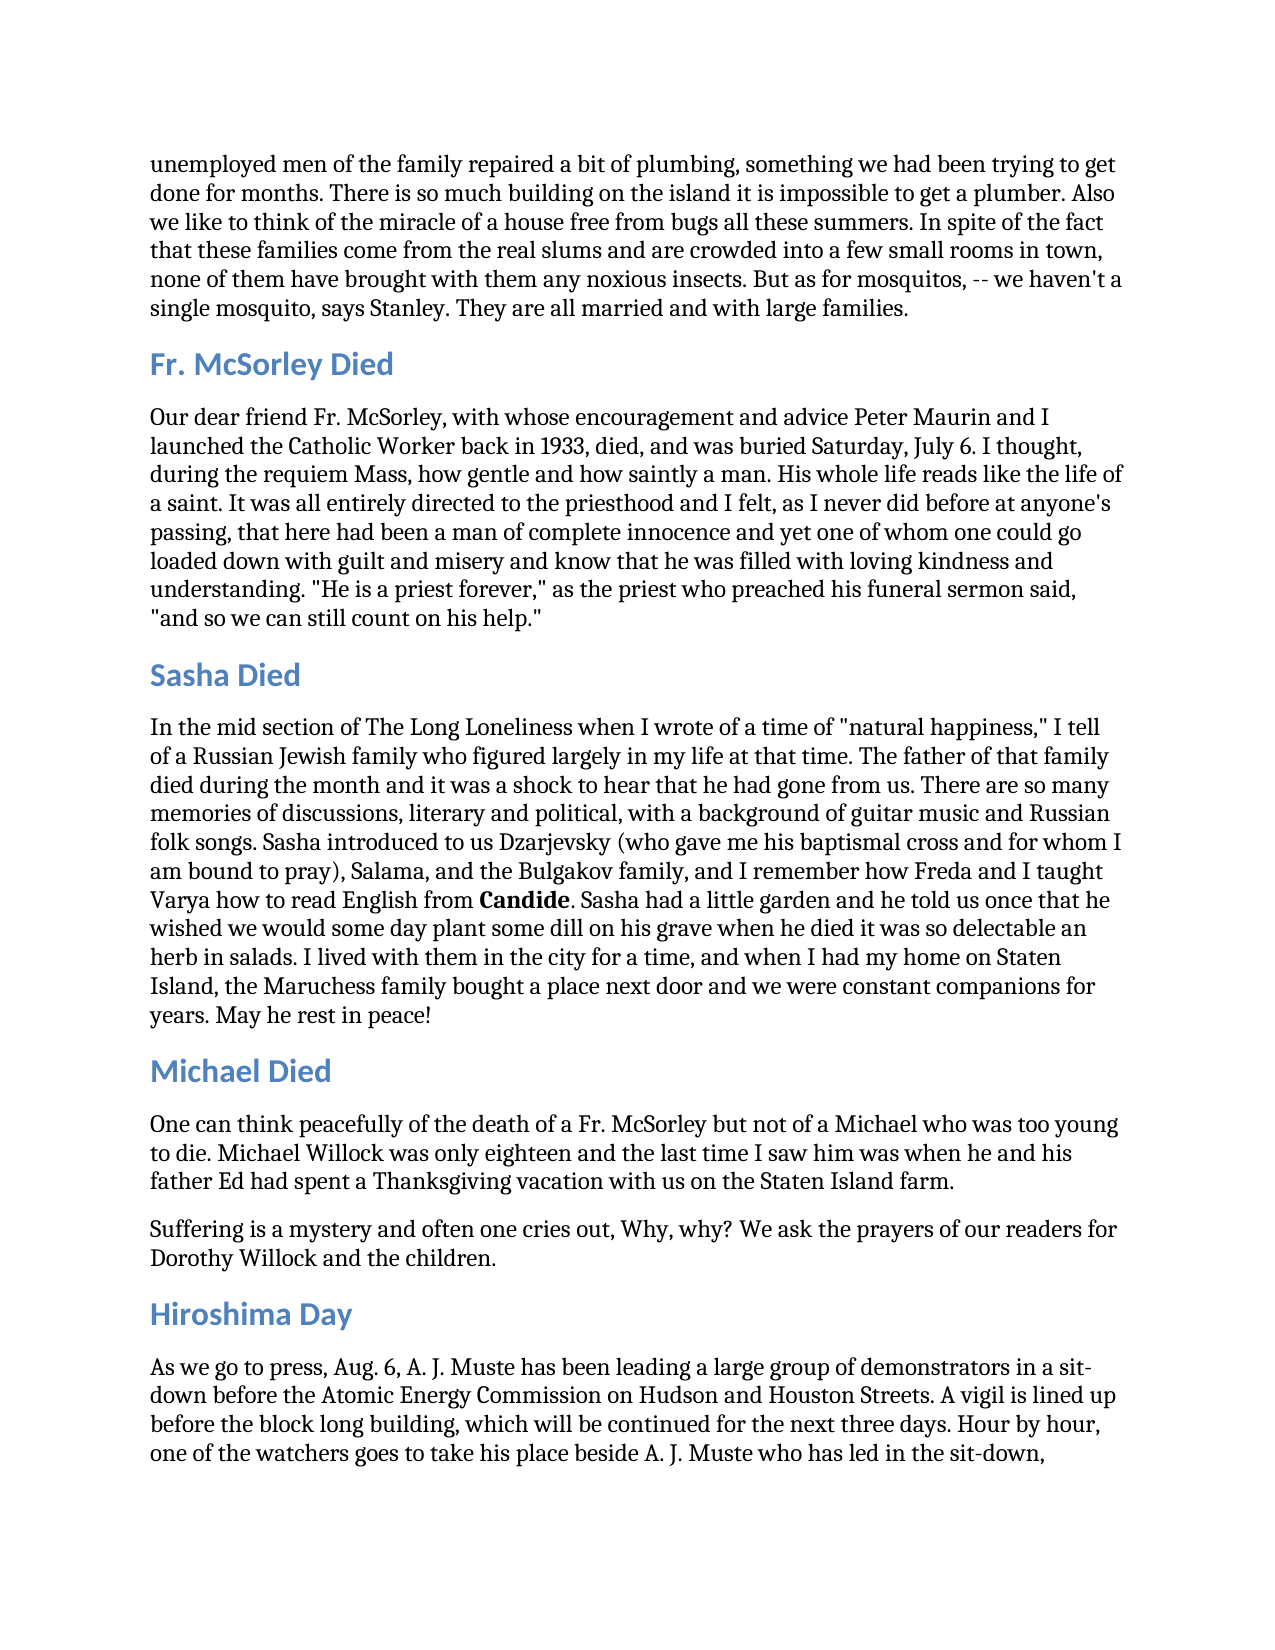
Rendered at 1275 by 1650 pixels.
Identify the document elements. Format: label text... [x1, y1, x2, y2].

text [150, 1352, 1125, 1467]
subtitle Michael Died [150, 1050, 1125, 1091]
text Suffering is a mystery and often one cries out, Why, why? We ask the prayers of our readers for Dorothy Willock and the children. [150, 1215, 1125, 1272]
subtitle Hiroshima Day [150, 1293, 1125, 1334]
text In the mid section of The Long Loneliness when I wrote of a time of "natural happiness," I tell of a Russian Jewish family who figured largely in my life at that time. The father of that family died during the month and it was a shock to hear that he had gone from us. There are so many memories of discussions, literary and political, with a background of guitar music and Russian folk songs. Sasha introduced to us Dzarjevsky (who gave me his baptismal cross and for whom I am bound to pray), Salama, and the Bulgakov family, and I remember how Freda and I taught Varya how to read English from Candide. Sasha had a little garden and he told us once that he wished we would some day plant some dill on his grave when he died it was so delectable an herb in salads. I lived with them in the city for a time, and when I had my home on Staten Island, the Maruchess family bought a place next door and we were constant companions for years. May he rest in peace! [150, 713, 1125, 1029]
subtitle Fr. McSorley Died [150, 343, 1125, 384]
subtitle Sasha Died [150, 654, 1125, 694]
text Our dear friend Fr. McSorley, with whose encouragement and advice Peter Maurin and I launched the Catholic Worker back in 1933, died, and was buried Saturday, July 6. I thought, during the requiem Mass, how gentle and how saintly a man. His whole life reads like the life of a saint. It was all entirely directed to the priesthood and I felt, as I never did before at anyone's passing, that here had been a man of complete innocence and yet one of whom one could go loaded down with guilt and misery and know that he was filled with loving kindness and understanding. "He is a priest forever," as the priest who preached his funeral sermon said, "and so we can still count on his help." [150, 403, 1125, 633]
text One can think peacefully of the death of a Fr. McSorley but not of a Michael who was too young to die. Michael Willock was only eighteen and the last time I saw him was when he and his father Ed had spent a Thanksgiving vacation with us on the Staten Island farm. [150, 1110, 1125, 1196]
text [150, 150, 1125, 322]
